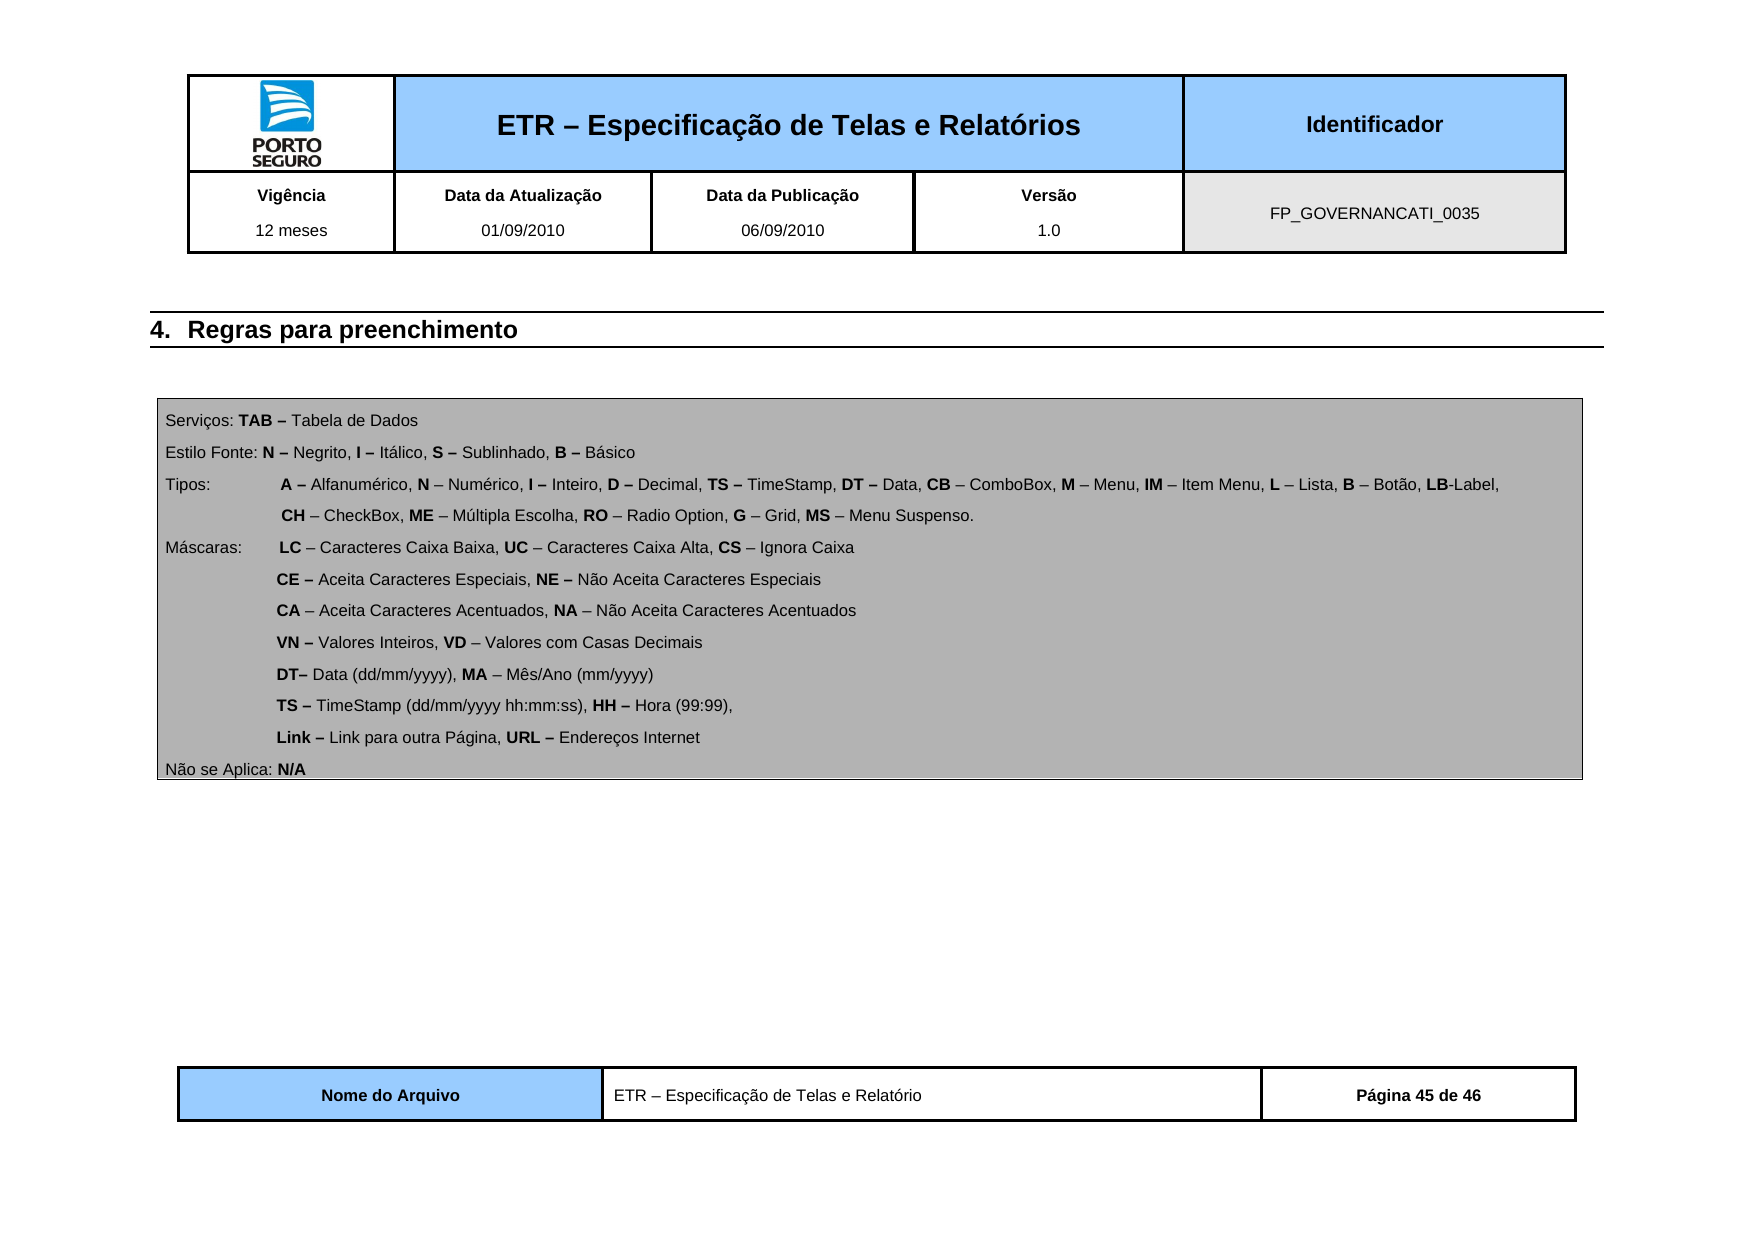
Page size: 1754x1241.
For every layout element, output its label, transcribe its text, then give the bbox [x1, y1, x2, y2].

picture [252, 80, 322, 167]
picture [264, 85, 311, 127]
subtitle Regras para preenchimento [150, 313, 1604, 346]
table_header Serviços: TAB – Tabela de Dados Estilo Fonte: N – Negrito, I – Itálico, S – Sublinhado, B – Básico Tipos: A – Alfanumérico, N – Numérico, I – Inteiro, D – Decimal, TS – TimeStamp, DT – Data, CB – ComboBox, M – Menu, IM – Item Menu, L – Lista, B – Botão, LB-Label, CH – CheckBox, ME – Múltipla Escolha, RO – Radio Option, G – Grid, MS – Menu Suspenso. Máscaras: LC – Caracteres Caixa Baixa, UC – Caracteres Caixa Alta, CS – Ignora Caixa CE – Aceita Caracteres Especiais, NE – Não Aceita Caracteres Especiais CA – Aceita Caracteres Acentuados, NA – Não Aceita Caracteres Acentuados VN – Valores Inteiros, VD – Valores com Casas Decimais DT– Data (dd/mm/yyyy), MA – Mês/Ano (mm/yyyy) TS – TimeStamp (dd/mm/yyyy hh:mm:ss), HH – Hora (99:99), Link – Link para outra Página, URL – Endereços Internet Não se Aplica: N/A [158, 399, 1582, 778]
